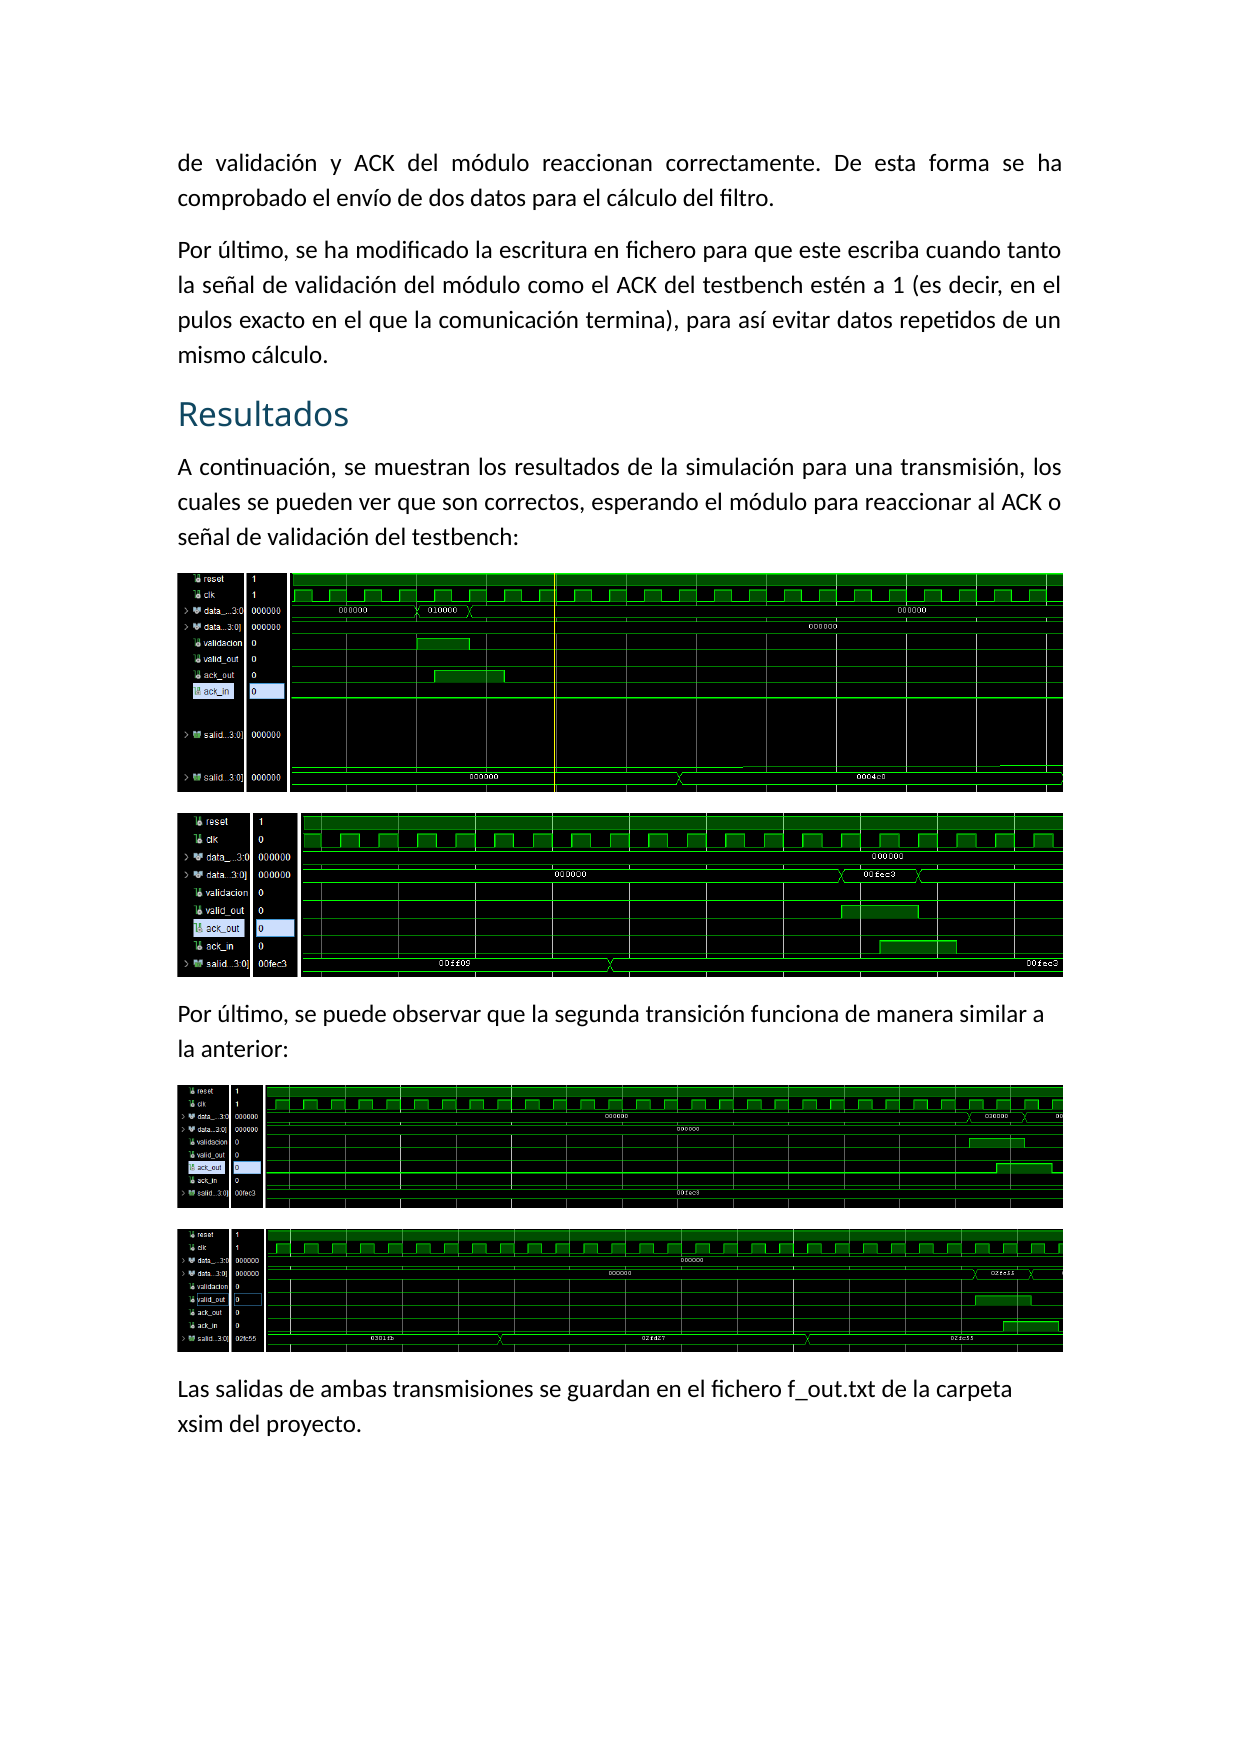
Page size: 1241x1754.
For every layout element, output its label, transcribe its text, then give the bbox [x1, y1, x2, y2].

picture [177, 573, 1063, 792]
text Las salidas de ambas transmisiones se guardan en el fichero f_out.txt de la carpeta xsim del proyecto. [177, 1373, 1063, 1439]
subtitle Resultados [177, 391, 1063, 436]
text Por último, se ha modificado la escritura en fichero para que este escriba cuando tanto la señal de validación del módulo como el ACK del testbench estén a 1 (es decir, en el pulos exacto en el que la comunicación termina), para así evitar datos repetidos de un mismo cálculo. [177, 234, 1063, 370]
text Por último, se puede observar que la segunda transición funciona de manera similar a la anterior: [177, 998, 1063, 1064]
picture [177, 1085, 1063, 1208]
picture [177, 1229, 1063, 1352]
text A continuación, se muestran los resultados de la simulación para una transmisión, los cuales se pueden ver que son correctos, esperando el módulo para reaccionar al ACK o señal de validación del testbench: [177, 451, 1063, 552]
picture [177, 813, 1063, 977]
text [177, 148, 1063, 213]
